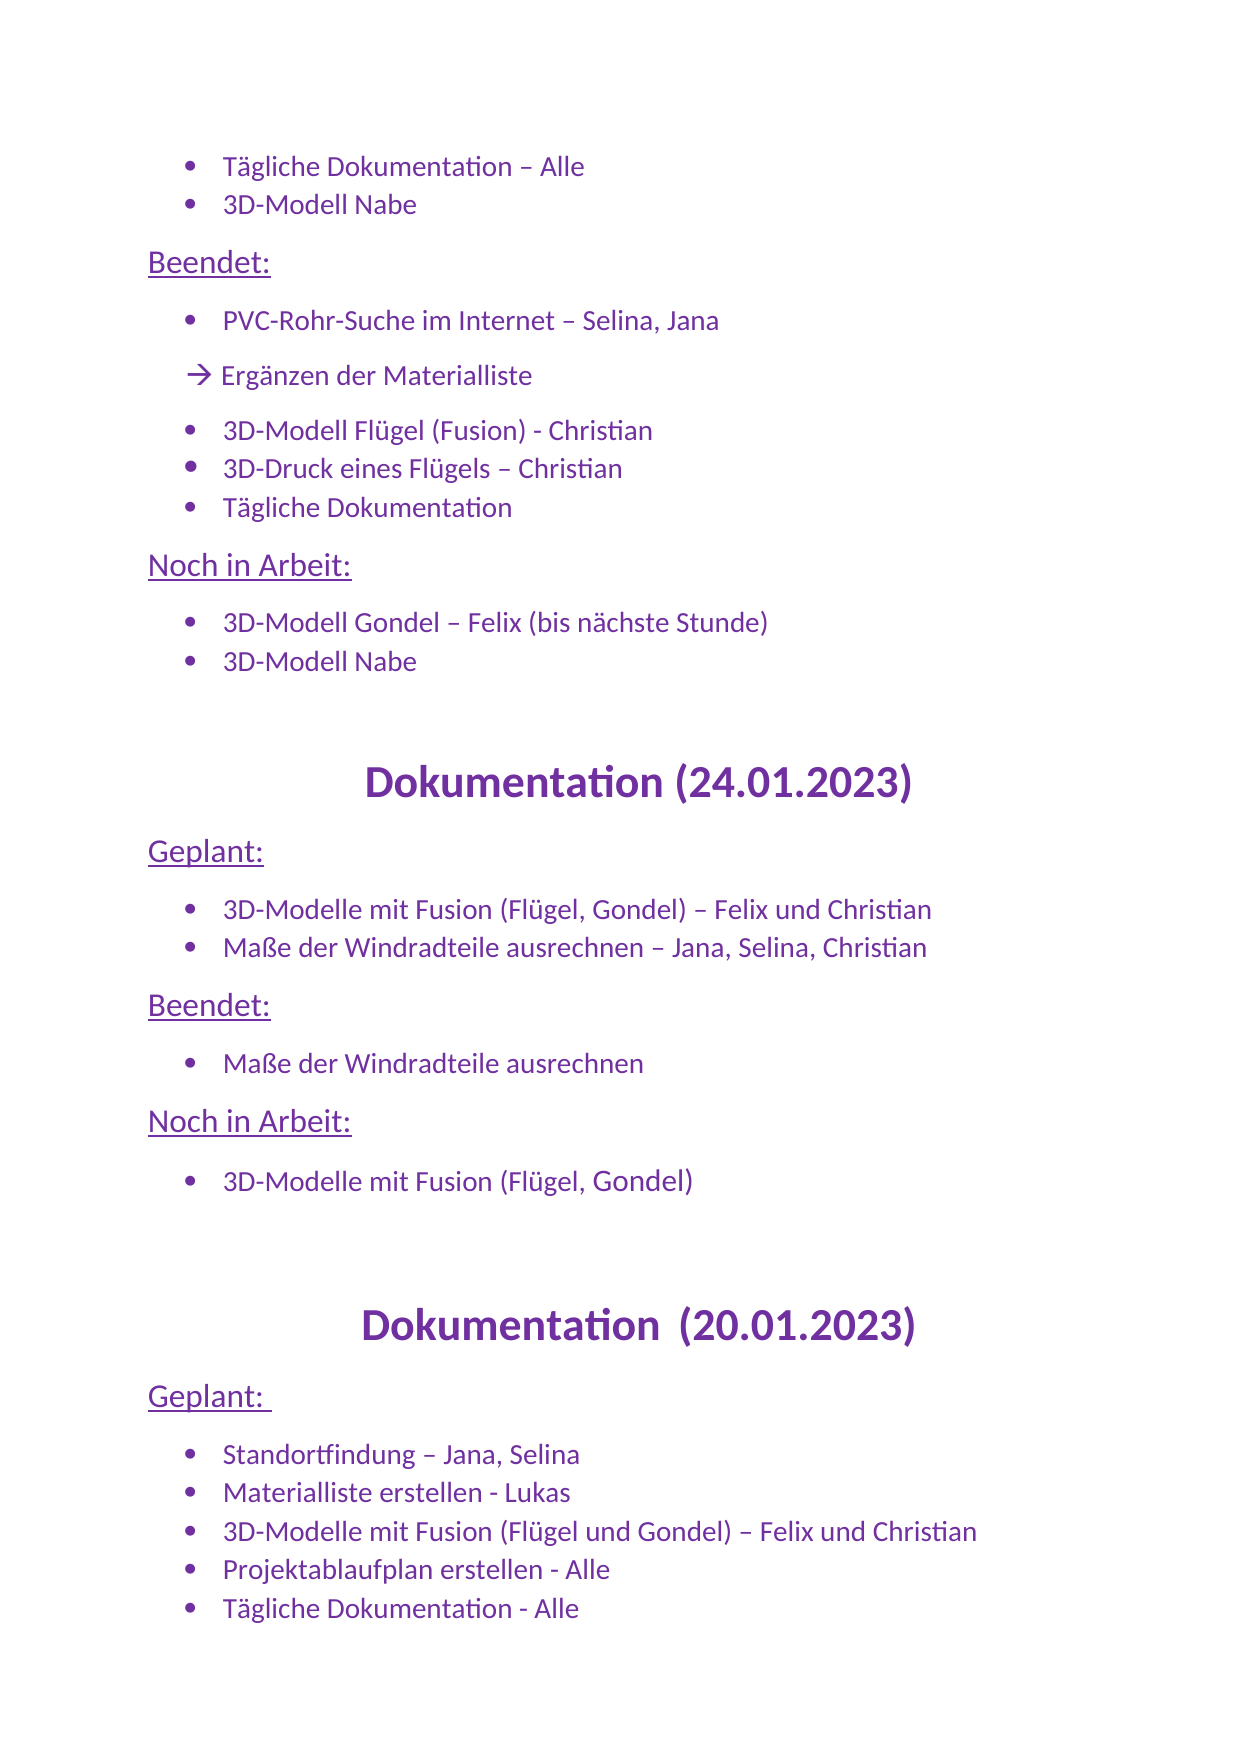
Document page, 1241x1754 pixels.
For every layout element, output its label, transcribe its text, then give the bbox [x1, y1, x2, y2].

list 3D-Modell Nabe [185, 643, 1093, 679]
list 3D-Druck eines Flügels – Christian [185, 450, 1093, 486]
text Noch in Arbeit: [148, 1100, 1093, 1141]
list Maße der Windradteile ausrechnen – Jana, Selina, Christian [185, 929, 1093, 965]
list Tägliche Dokumentation – Alle [185, 148, 1093, 183]
list 3D-Modelle mit Fusion (Flügel, Gondel) [185, 1161, 1093, 1199]
text Beendet: [148, 241, 1093, 282]
list Tägliche Dokumentation [185, 489, 1093, 524]
text Ergänzen der Materialliste [185, 357, 1093, 392]
list Materialliste erstellen - Lukas [185, 1474, 1093, 1510]
list 3D-Modell Gondel – Felix (bis nächste Stunde) [185, 604, 1093, 640]
list 3D-Modelle mit Fusion (Flügel und Gondel) – Felix und Christian [185, 1513, 1093, 1548]
list 3D-Modelle mit Fusion (Flügel, Gondel) – Felix und Christian [185, 891, 1093, 926]
list Tägliche Dokumentation - Alle [185, 1590, 1093, 1625]
text Dokumentation (20.01.2023) [185, 1296, 1093, 1351]
list Standortfindung – Jana, Selina [185, 1436, 1093, 1472]
text Geplant: [148, 830, 1093, 871]
list Projektablaufplan erstellen - Alle [185, 1551, 1093, 1587]
text Noch in Arbeit: [148, 544, 1093, 585]
list Maße der Windradteile ausrechnen [185, 1045, 1093, 1081]
text Beendet: [148, 984, 1093, 1025]
list 3D-Modell Flügel (Fusion) - Christian [185, 412, 1093, 448]
list PVC-Rohr-Suche im Internet – Selina, Jana [185, 302, 1093, 337]
text Geplant: [148, 1375, 1093, 1416]
list 3D-Modell Nabe [185, 186, 1093, 222]
text Dokumentation (24.01.2023) [185, 753, 1093, 809]
